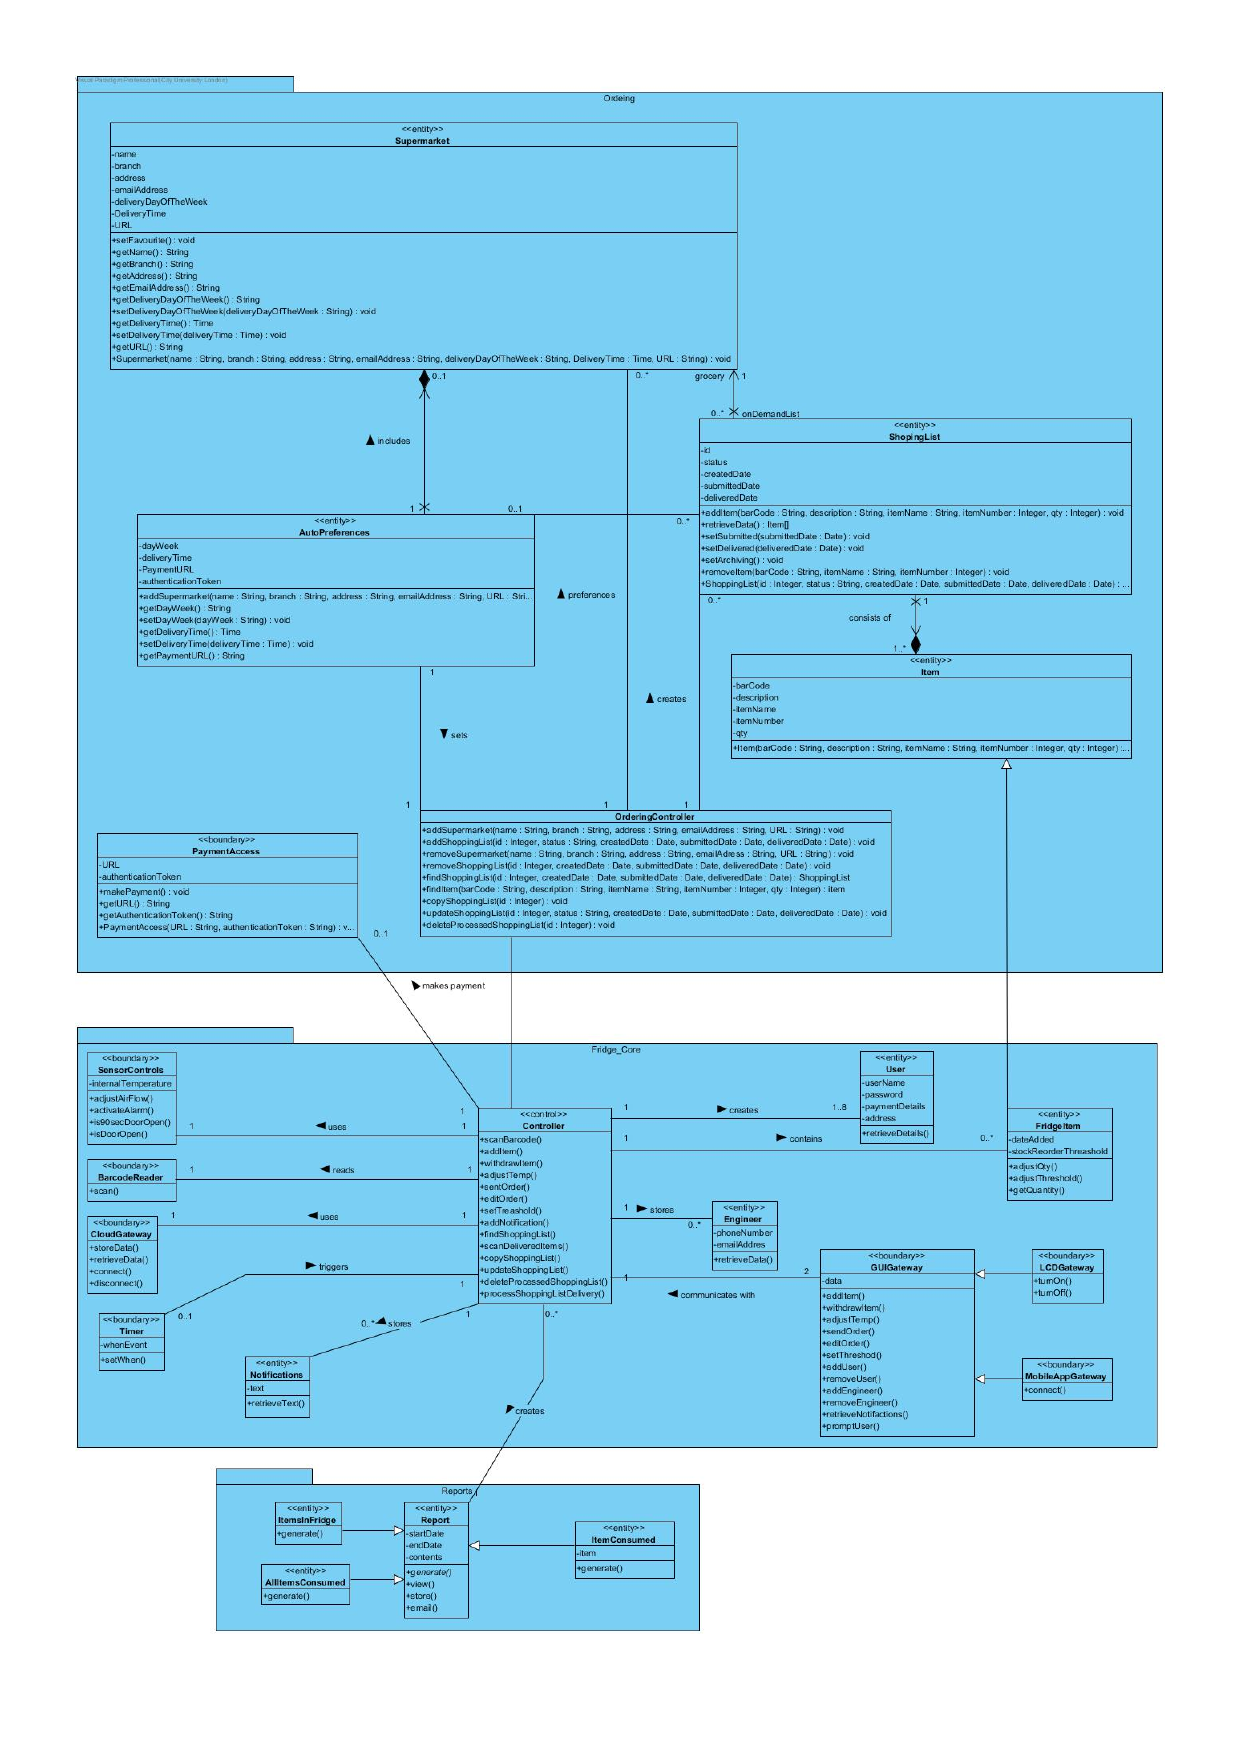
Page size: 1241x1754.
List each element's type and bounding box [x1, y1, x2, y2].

picture [75, 75, 1166, 1634]
